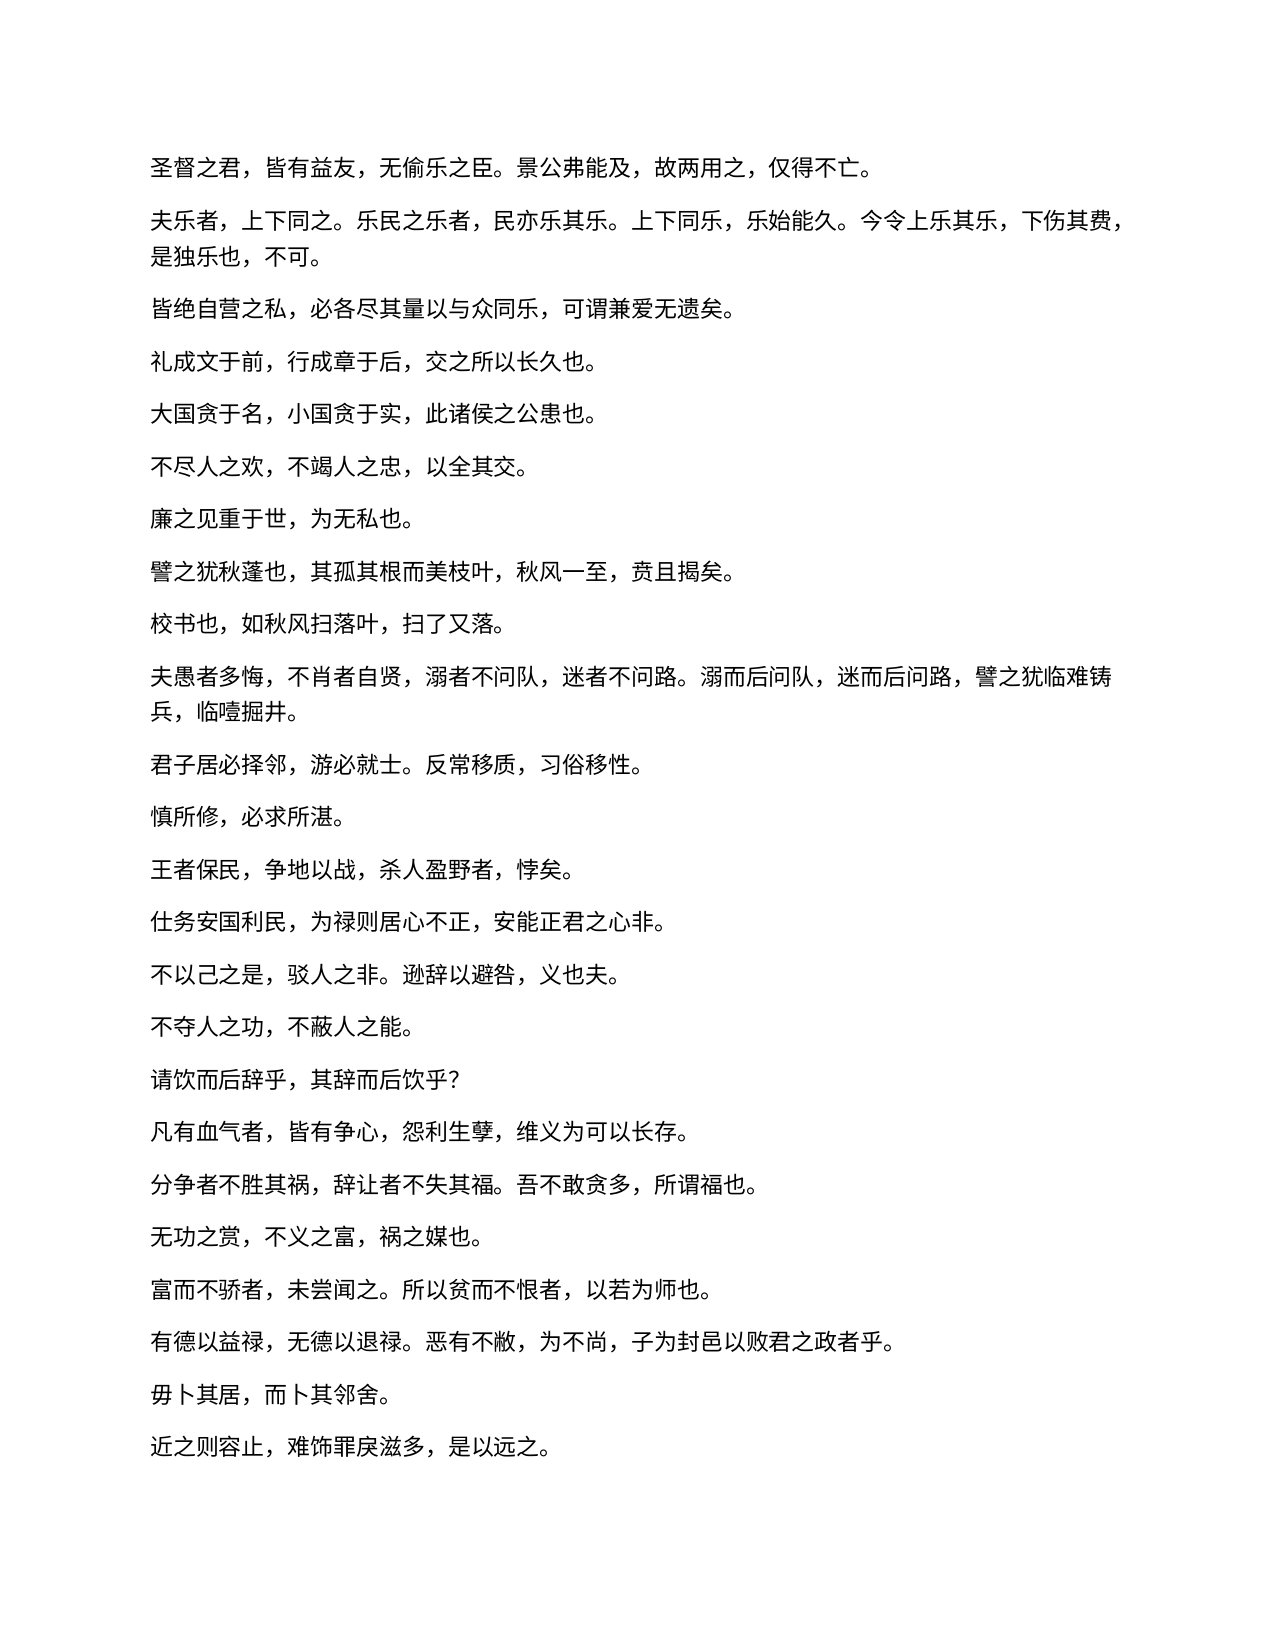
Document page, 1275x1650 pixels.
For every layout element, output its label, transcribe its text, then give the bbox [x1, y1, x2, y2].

text 不以己之是，驳人之非。逊辞以避咎，义也夫。 [150, 957, 1125, 990]
text 近之则容止，难饰罪戾滋多，是以远之。 [150, 1429, 1125, 1462]
text 王者保民，争地以战，杀人盈野者，悖矣。 [150, 852, 1125, 885]
text 大国贪于名，小国贪于实，此诸侯之公患也。 [150, 396, 1125, 429]
text 毋卜其居，而卜其邻舍。 [150, 1377, 1125, 1410]
text 分争者不胜其祸，辞让者不失其福。吾不敢贪多，所谓福也。 [150, 1167, 1125, 1200]
text 礼成文于前，行成章于后，交之所以长久也。 [150, 343, 1125, 377]
text 廉之见重于世，为无私也。 [150, 501, 1125, 534]
text 圣督之君，皆有益友，无偷乐之臣。景公弗能及，故两用之，仅得不亡。 [150, 150, 1125, 183]
text 仕务安国利民，为禄则居心不正，安能正君之心非。 [150, 904, 1125, 937]
text 无功之赏，不义之富，祸之媒也。 [150, 1219, 1125, 1252]
text 有德以益禄，无德以退禄。恶有不敝，为不尚，子为封邑以败君之政者乎。 [150, 1324, 1125, 1357]
text 请饮而后辞乎，其辞而后饮乎？ [150, 1062, 1125, 1095]
text 不夺人之功，不蔽人之能。 [150, 1009, 1125, 1042]
text 凡有血气者，皆有争心，怨利生孽，维义为可以长存。 [150, 1114, 1125, 1147]
text 不尽人之欢，不竭人之忠，以全其交。 [150, 448, 1125, 482]
text 譬之犹秋蓬也，其孤其根而美枝叶，秋风一至，贲且揭矣。 [150, 553, 1125, 587]
text 校书也，如秋风扫落叶，扫了又落。 [150, 606, 1125, 639]
text 夫乐者，上下同之。乐民之乐者，民亦乐其乐。上下同乐，乐始能久。今令上乐其乐，下伤其费，是独乐也，不可。 [150, 202, 1125, 272]
text 皆绝自营之私，必各尽其量以与众同乐，可谓兼爱无遗矣。 [150, 291, 1125, 324]
text 夫愚者多悔，不肖者自贤，溺者不问队，迷者不问路。溺而后问队，迷而后问路，譬之犹临难铸兵，临噎掘井。 [150, 658, 1125, 727]
text 富而不骄者，未尝闻之。所以贫而不恨者，以若为师也。 [150, 1272, 1125, 1305]
text 慎所修，必求所湛。 [150, 799, 1125, 832]
text 君子居必择邻，游必就士。反常移质，习俗移性。 [150, 747, 1125, 780]
